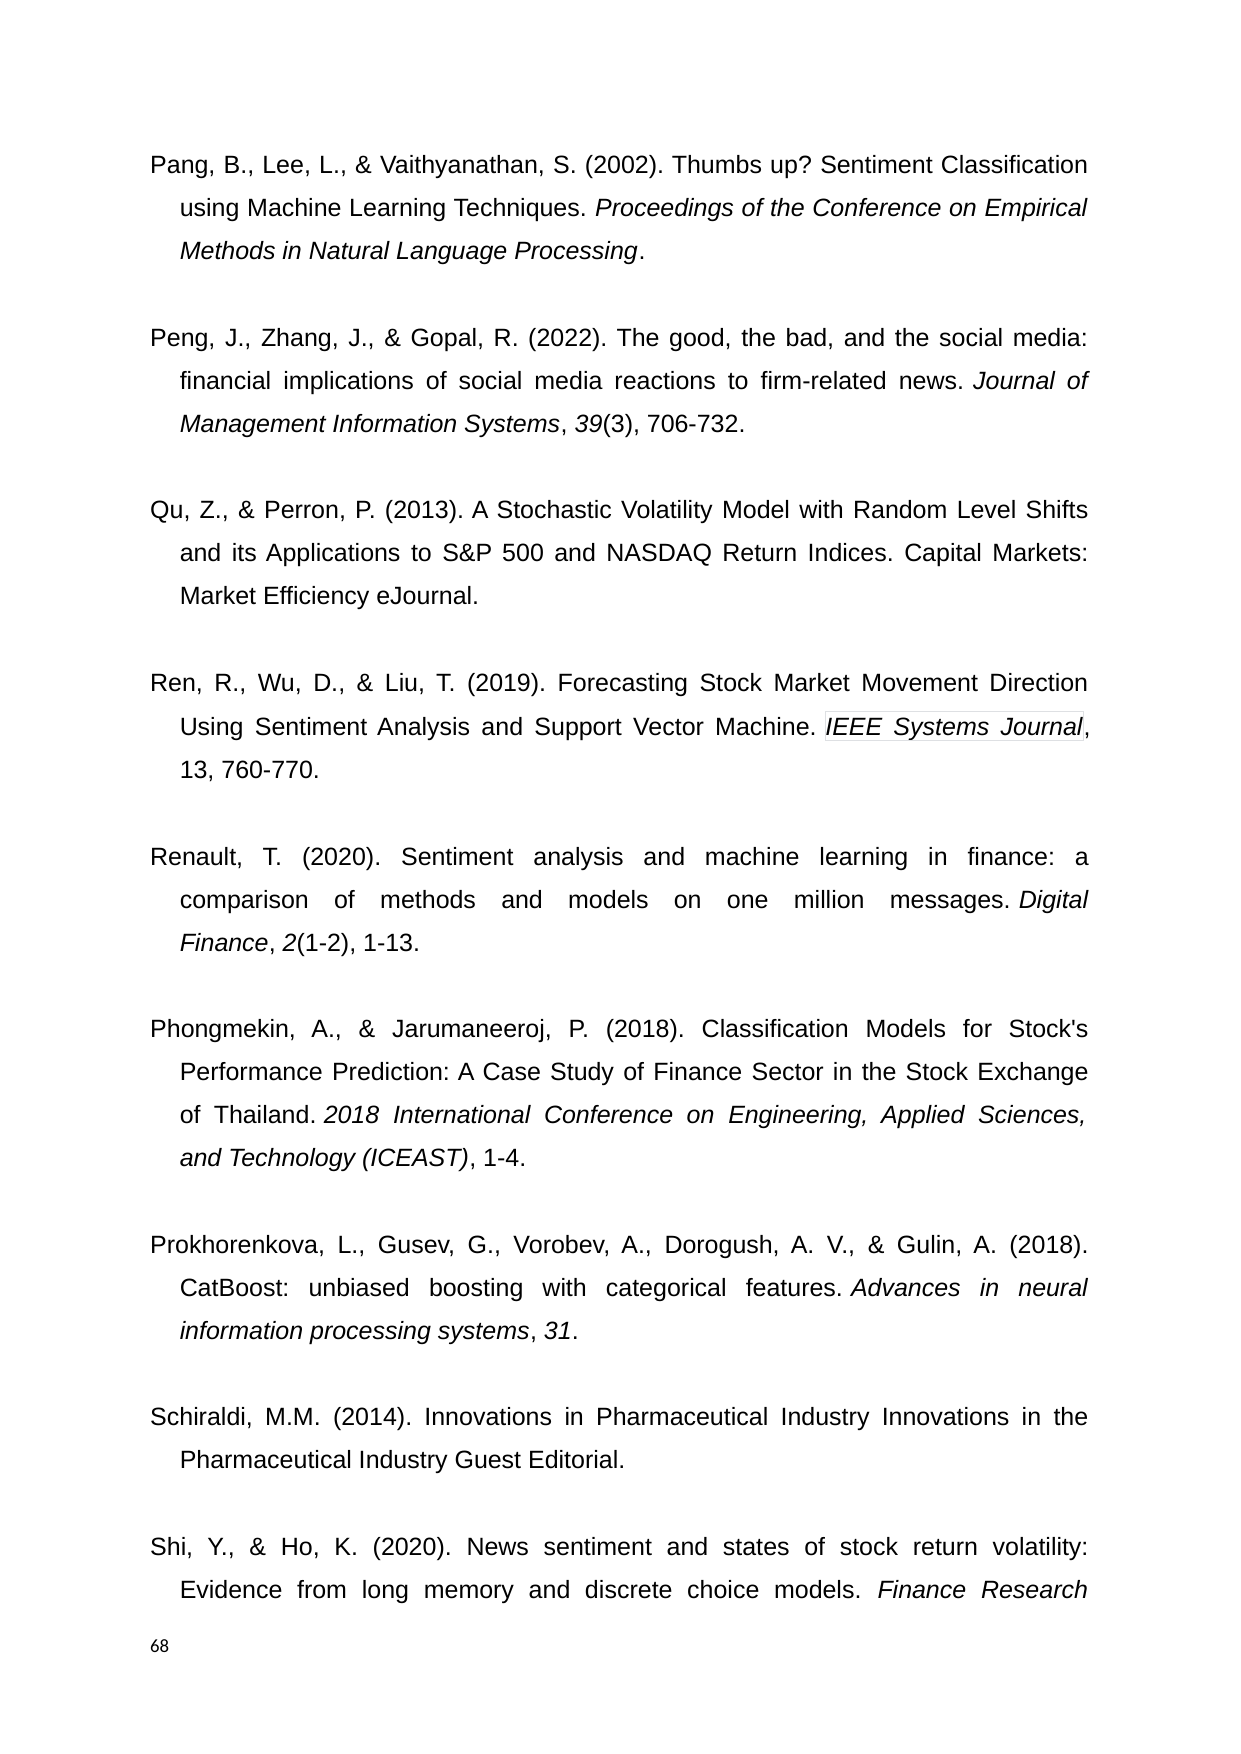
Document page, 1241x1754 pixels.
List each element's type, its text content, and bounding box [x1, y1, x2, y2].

text Schiraldi, M.M. (2014). Innovations in Pharmaceutical Industry Innovations in the Pharmaceutical Industry Guest Editorial. [150, 1402, 1090, 1474]
text Phongmekin, A., & Jarumaneeroj, P. (2018). Classification Models for Stock's Performance Prediction: A Case Study of Finance Sector in the Stock Exchange of Thailand. 2018 International Conference on Engineering, Applied Sciences, and Technology (ICEAST), 1-4. [150, 1014, 1090, 1172]
text Prokhorenkova, L., Gusev, G., Vorobev, A., Dorogush, A. V., & Gulin, A. (2018). CatBoost: unbiased boosting with categorical features. Advances in neural information processing systems, 31. [150, 1230, 1090, 1345]
text Pang, B., Lee, L., & Vaithyanathan, S. (2002). Thumbs up? Sentiment Classification using Machine Learning Techniques. Proceedings of the Conference on Empirical Methods in Natural Language Processing. [150, 150, 1090, 265]
text Renault, T. (2020). Sentiment analysis and machine learning in finance: a comparison of methods and models on one million messages. Digital Finance, 2(1-2), 1-13. [150, 842, 1090, 957]
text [150, 1532, 1090, 1603]
text Ren, R., Wu, D., & Liu, T. (2019). Forecasting Stock Market Movement Direction Using Sentiment Analysis and Support Vector Machine. IEEE Systems Journal, 13, 760-770. [150, 696, 1090, 784]
text Qu, Z., & Perron, P. (2013). A Stochastic Volatility Model with Random Level Shifts and its Applications to S&P 500 and NASDAQ Return Indices. Capital Markets: Market Efficiency eJournal. [150, 495, 1090, 610]
text Peng, J., Zhang, J., & Gopal, R. (2022). The good, the bad, and the social media: financial implications of social media reactions to firm-related news. Journal of Management Information Systems, 39(3), 706-732. [150, 322, 1090, 437]
